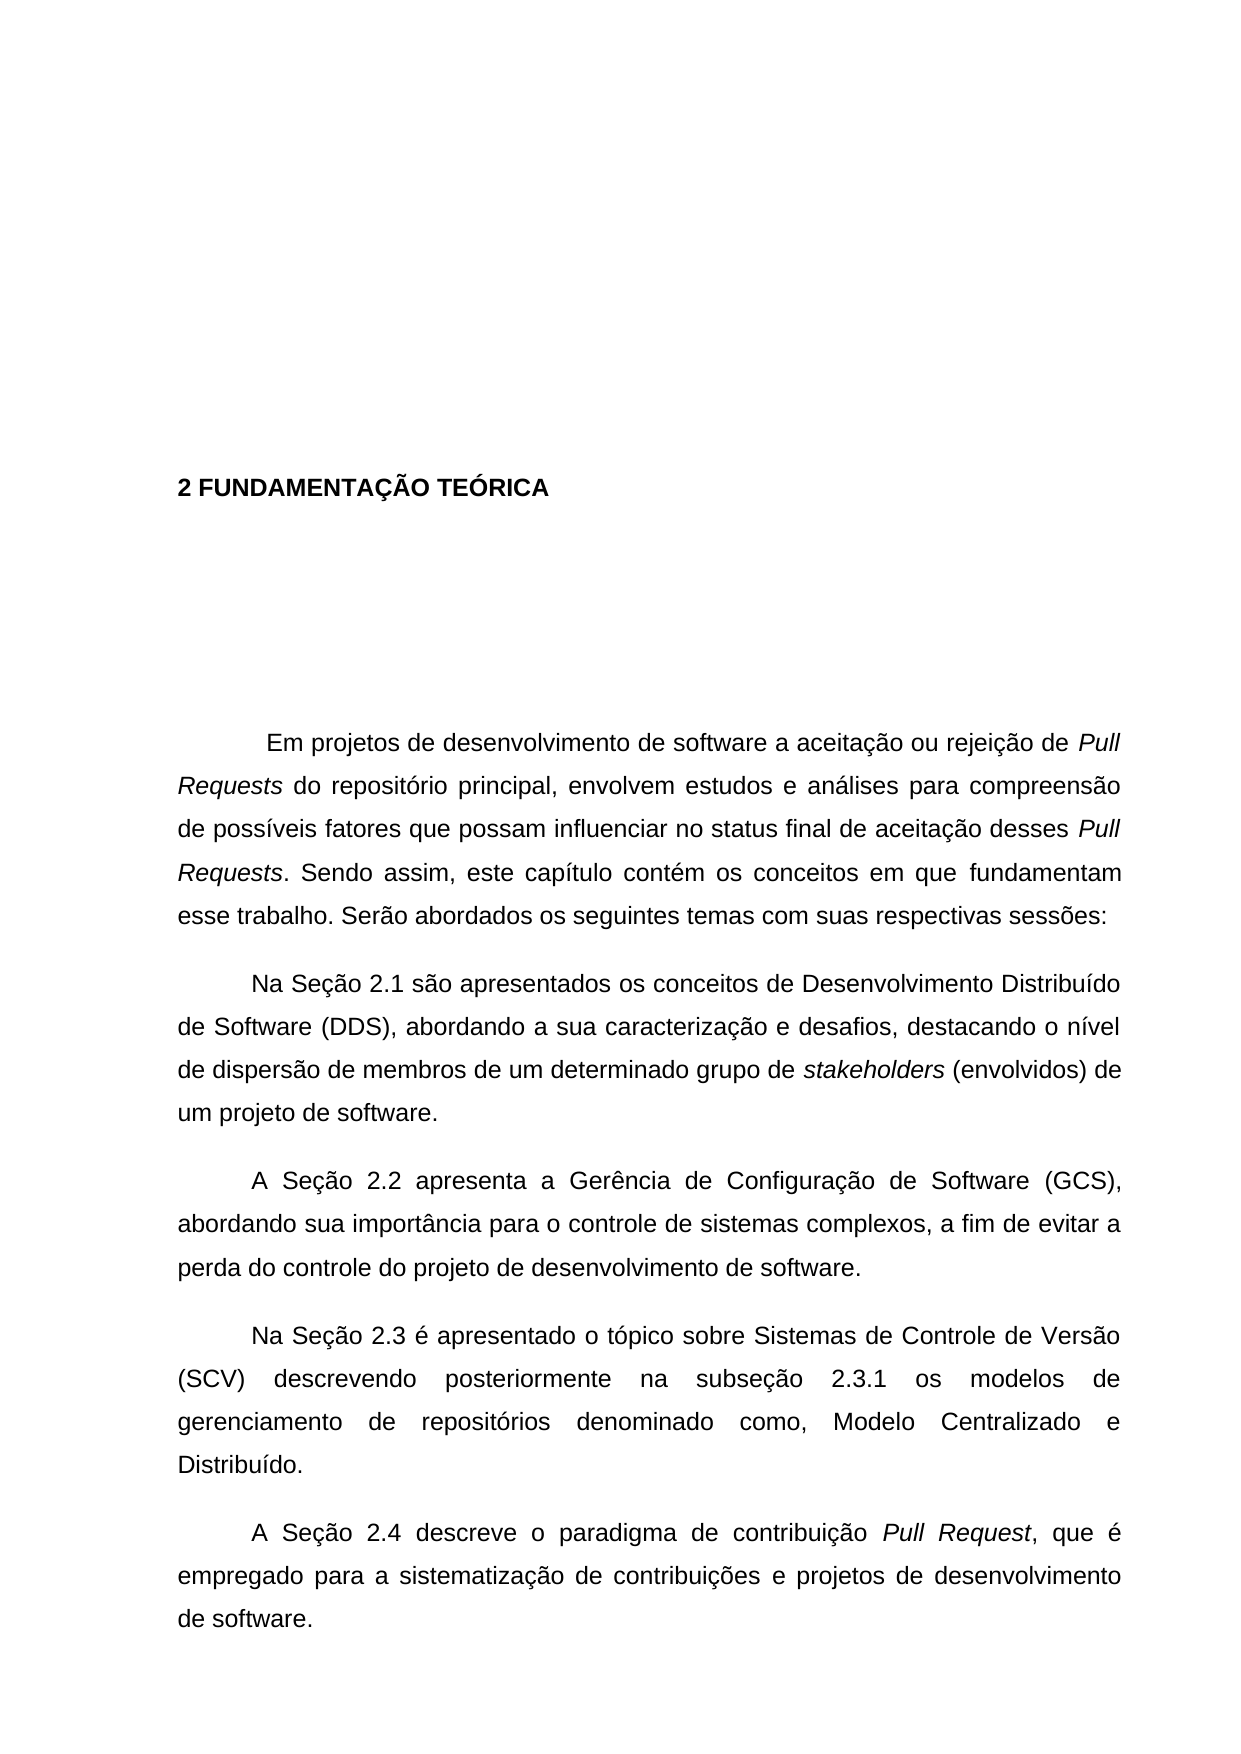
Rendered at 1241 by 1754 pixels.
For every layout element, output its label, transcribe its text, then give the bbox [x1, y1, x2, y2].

text 2 FUNDAMENTAÇÃO TEÓRICA [177, 472, 1122, 501]
text Na Seção 2.3 é apresentado o tópico sobre Sistemas de Controle de Versão (SCV) descrevendo posteriormente na subseção 2.3.1 os modelos de gerenciamento de repositórios denominado como, Modelo Centralizado e Distribuído. [177, 1321, 1122, 1479]
text A Seção 2.2 apresenta a Gerência de Configuração de Software (GCS), abordando sua importância para o controle de sistemas complexos, a fim de evitar a perda do controle do projeto de desenvolvimento de software. [177, 1166, 1122, 1281]
text A Seção 2.4 descreve o paradigma de contribuição Pull Request, que é empregado para a sistematização de contribuições e projetos de desenvolvimento de software. [177, 1518, 1122, 1633]
text Em projetos de desenvolvimento de software a aceitação ou rejeição de Pull Requests do repositório principal, envolvem estudos e análises para compreensão de possíveis fatores que possam influenciar no status final de aceitação desses Pull Requests. Sendo assim, este capítulo contém os conceitos em que fundamentam esse trabalho. Serão abordados os seguintes temas com suas respectivas sessões: [177, 728, 1122, 929]
text Na Seção 2.1 são apresentados os conceitos de Desenvolvimento Distribuído de Software (DDS), abordando a sua caracterização e desafios, destacando o nível de dispersão de membros de um determinado grupo de stakeholders (envolvidos) de um projeto de software. [177, 969, 1122, 1127]
